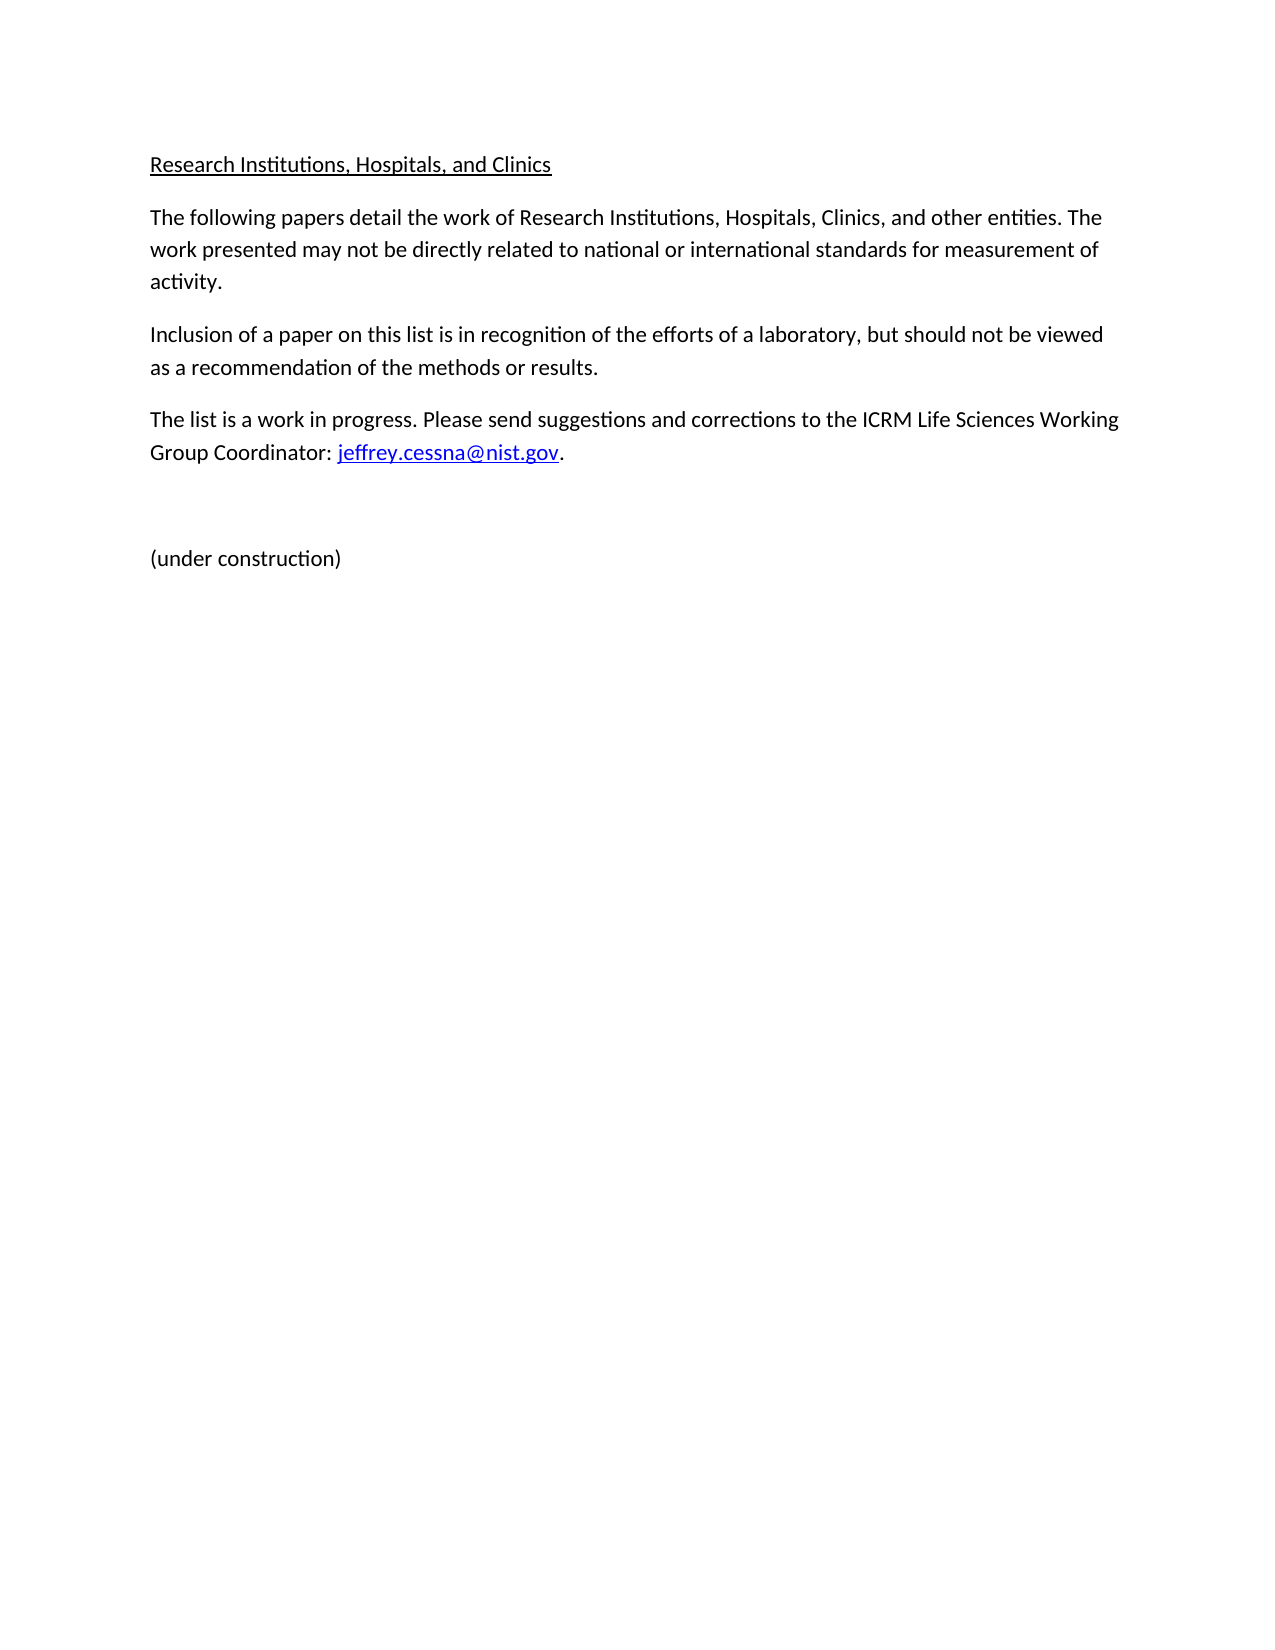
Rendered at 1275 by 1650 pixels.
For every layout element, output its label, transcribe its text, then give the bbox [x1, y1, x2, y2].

text The following papers detail the work of Research Institutions, Hospitals, Clinics, and other entities. The work presented may not be directly related to national or international standards for measurement of activity. [150, 203, 1125, 295]
text Research Institutions, Hospitals, and Clinics [150, 150, 1125, 178]
text Inclusion of a paper on this list is in recognition of the efforts of a laboratory, but should not be viewed as a recommendation of the methods or results. [150, 320, 1125, 381]
text (under construction) [150, 544, 1125, 572]
text The list is a work in progress. Please send suggestions and corrections to the ICRM Life Sciences Working Group Coordinator: jeffrey.cessna@nist.gov. [150, 406, 1125, 466]
